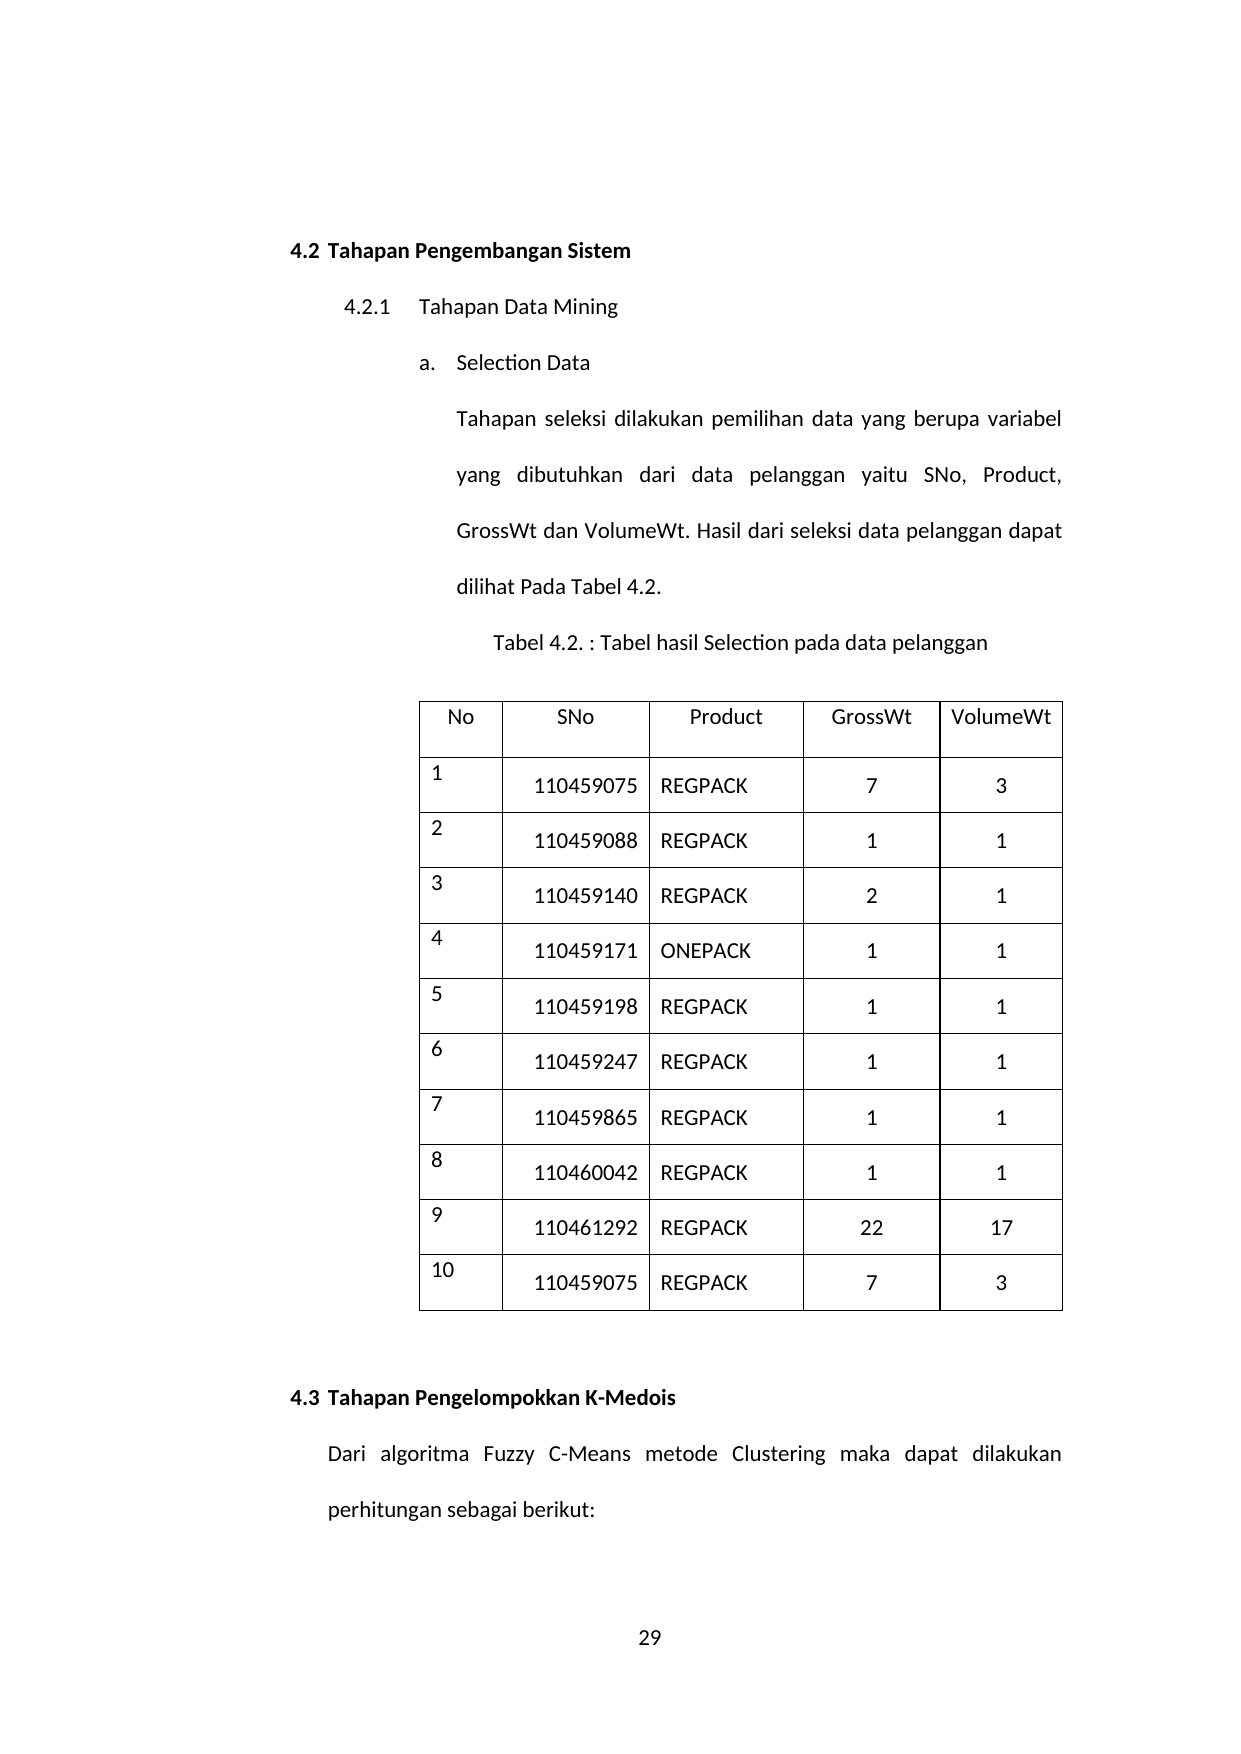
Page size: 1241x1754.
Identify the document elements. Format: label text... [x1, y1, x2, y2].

list Tahapan seleksi dilakukan pemilihan data yang berupa variabel yang dibutuhkan dari data pelanggan yaitu SNo, Product, GrossWt dan VolumeWt. Hasil dari seleksi data pelanggan dapat dilihat Pada Tabel 4.2. [456, 404, 1063, 601]
table_cell 8 [420, 1145, 502, 1199]
table_cell 110460042 [503, 1145, 649, 1199]
table_cell 1 [420, 758, 502, 812]
table_cell 4 [420, 924, 502, 978]
table_cell REGPACK [650, 1090, 803, 1144]
list Tahapan Pengelompokkan K-Medois [290, 1383, 1063, 1411]
table_cell 110461292 [503, 1200, 649, 1254]
table_cell 1 [804, 1034, 939, 1088]
table_header Product [650, 702, 803, 757]
table_cell 9 [420, 1200, 502, 1254]
table_cell 3 [420, 868, 502, 922]
table_header SNo [503, 702, 649, 757]
table_cell 1 [941, 1034, 1062, 1088]
table_cell REGPACK [650, 758, 803, 812]
table_cell REGPACK [650, 1034, 803, 1088]
table_cell 3 [941, 1255, 1062, 1310]
table_cell 7 [804, 758, 939, 812]
table_cell 1 [941, 1145, 1062, 1199]
table_cell 7 [804, 1255, 939, 1310]
table_cell REGPACK [650, 1145, 803, 1199]
list Selection Data [419, 348, 1063, 376]
table_cell 110459088 [503, 813, 649, 867]
table_header VolumeWt [941, 702, 1062, 757]
list Dari algoritma Fuzzy C-Means metode Clustering maka dapat dilakukan perhitungan sebagai berikut: [328, 1439, 1063, 1523]
table_cell REGPACK [650, 979, 803, 1033]
table_cell 1 [804, 924, 939, 978]
table_cell 110459247 [503, 1034, 649, 1088]
table_cell 110459075 [503, 758, 649, 812]
table_cell 1 [941, 979, 1062, 1033]
table_cell ONEPACK [650, 924, 803, 978]
table_cell 17 [941, 1200, 1062, 1254]
table_cell 2 [804, 868, 939, 922]
table_cell 110459140 [503, 868, 649, 922]
list Tabel 4.2. : Tabel hasil Selection pada data pelanggan [419, 628, 1063, 657]
table_cell 10 [420, 1255, 502, 1310]
table_header GrossWt [804, 702, 939, 757]
table_cell 1 [941, 868, 1062, 922]
table_cell REGPACK [650, 1255, 803, 1310]
list Tahapan Data Mining [344, 292, 1063, 320]
table_cell 6 [420, 1034, 502, 1088]
table_header No [420, 702, 502, 757]
table_cell 1 [804, 1145, 939, 1199]
table_cell 1 [941, 813, 1062, 867]
table_cell 110459198 [503, 979, 649, 1033]
table_cell 3 [941, 758, 1062, 812]
table_cell 1 [804, 813, 939, 867]
table_cell 110459865 [503, 1090, 649, 1144]
table_cell 1 [941, 1090, 1062, 1144]
table_cell 2 [420, 813, 502, 867]
table_cell 110459075 [503, 1255, 649, 1310]
table_cell 1 [941, 924, 1062, 978]
table_cell 110459171 [503, 924, 649, 978]
table_cell REGPACK [650, 1200, 803, 1254]
table_cell 7 [420, 1090, 502, 1144]
table_cell 1 [804, 1090, 939, 1144]
table_cell REGPACK [650, 813, 803, 867]
table_cell 22 [804, 1200, 939, 1254]
table_cell REGPACK [650, 868, 803, 922]
table_cell 5 [420, 979, 502, 1033]
list Tahapan Pengembangan Sistem [290, 236, 1063, 264]
table_cell 1 [804, 979, 939, 1033]
